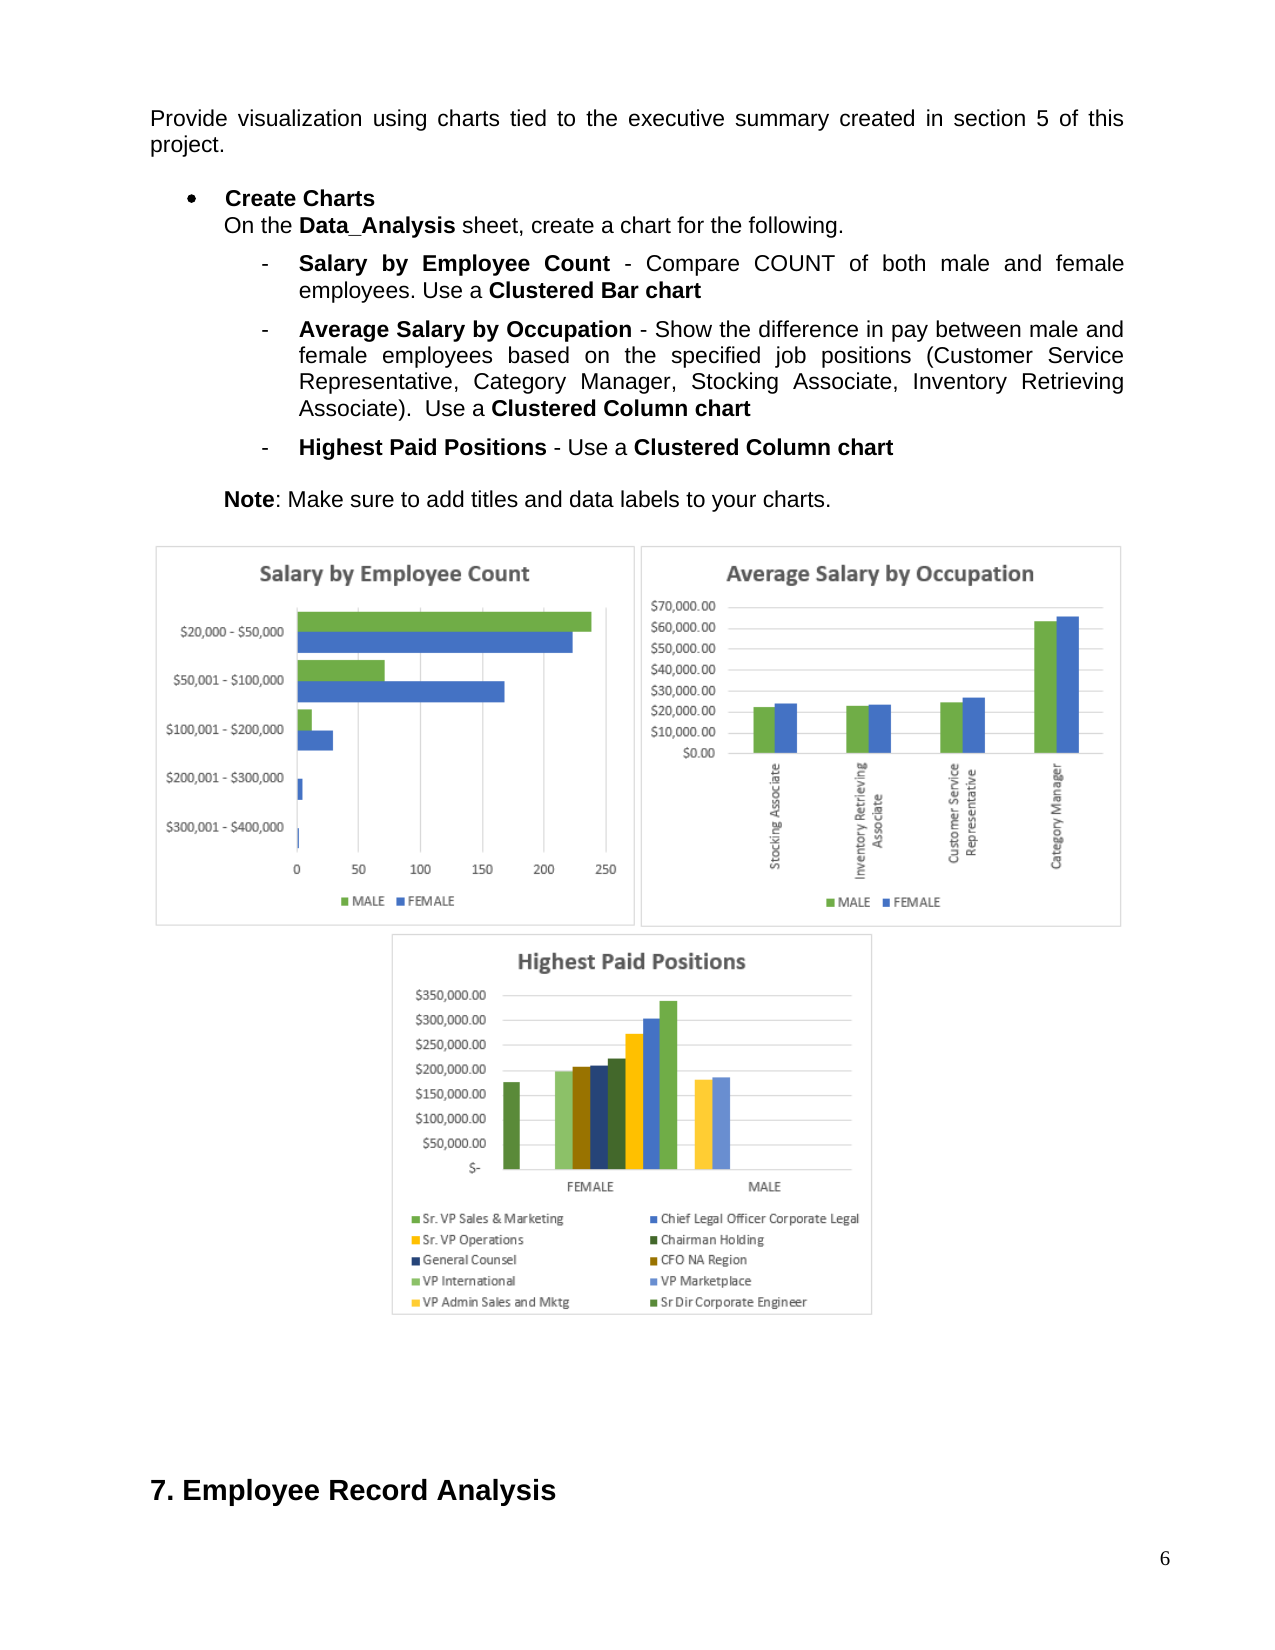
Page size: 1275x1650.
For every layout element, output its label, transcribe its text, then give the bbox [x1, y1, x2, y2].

list Salary by Employee Count - Compare COUNT of both male and female employees. Use a Clustered Bar chart [261, 250, 1125, 303]
list Average Salary by Occupation - Show the difference in pay between male and female employees based on the specified job positions (Customer Service Representative, Category Manager, Stocking Associate, Inventory Retrieving Associate). Use a Clustered Column chart [261, 316, 1125, 421]
picture [151, 540, 1125, 1322]
text Note: Make sure to add titles and data labels to your charts. [150, 486, 1125, 513]
text 7. Employee Record Analysis [150, 1473, 1125, 1506]
text On the Data_Analysis sheet, create a chart for the following. [150, 212, 1125, 238]
list Highest Paid Positions - Use a Clustered Column chart [261, 433, 1125, 460]
list Create Charts [187, 185, 1125, 212]
text Provide visualization using charts tied to the executive summary created in section 5 of this project. [150, 105, 1125, 158]
